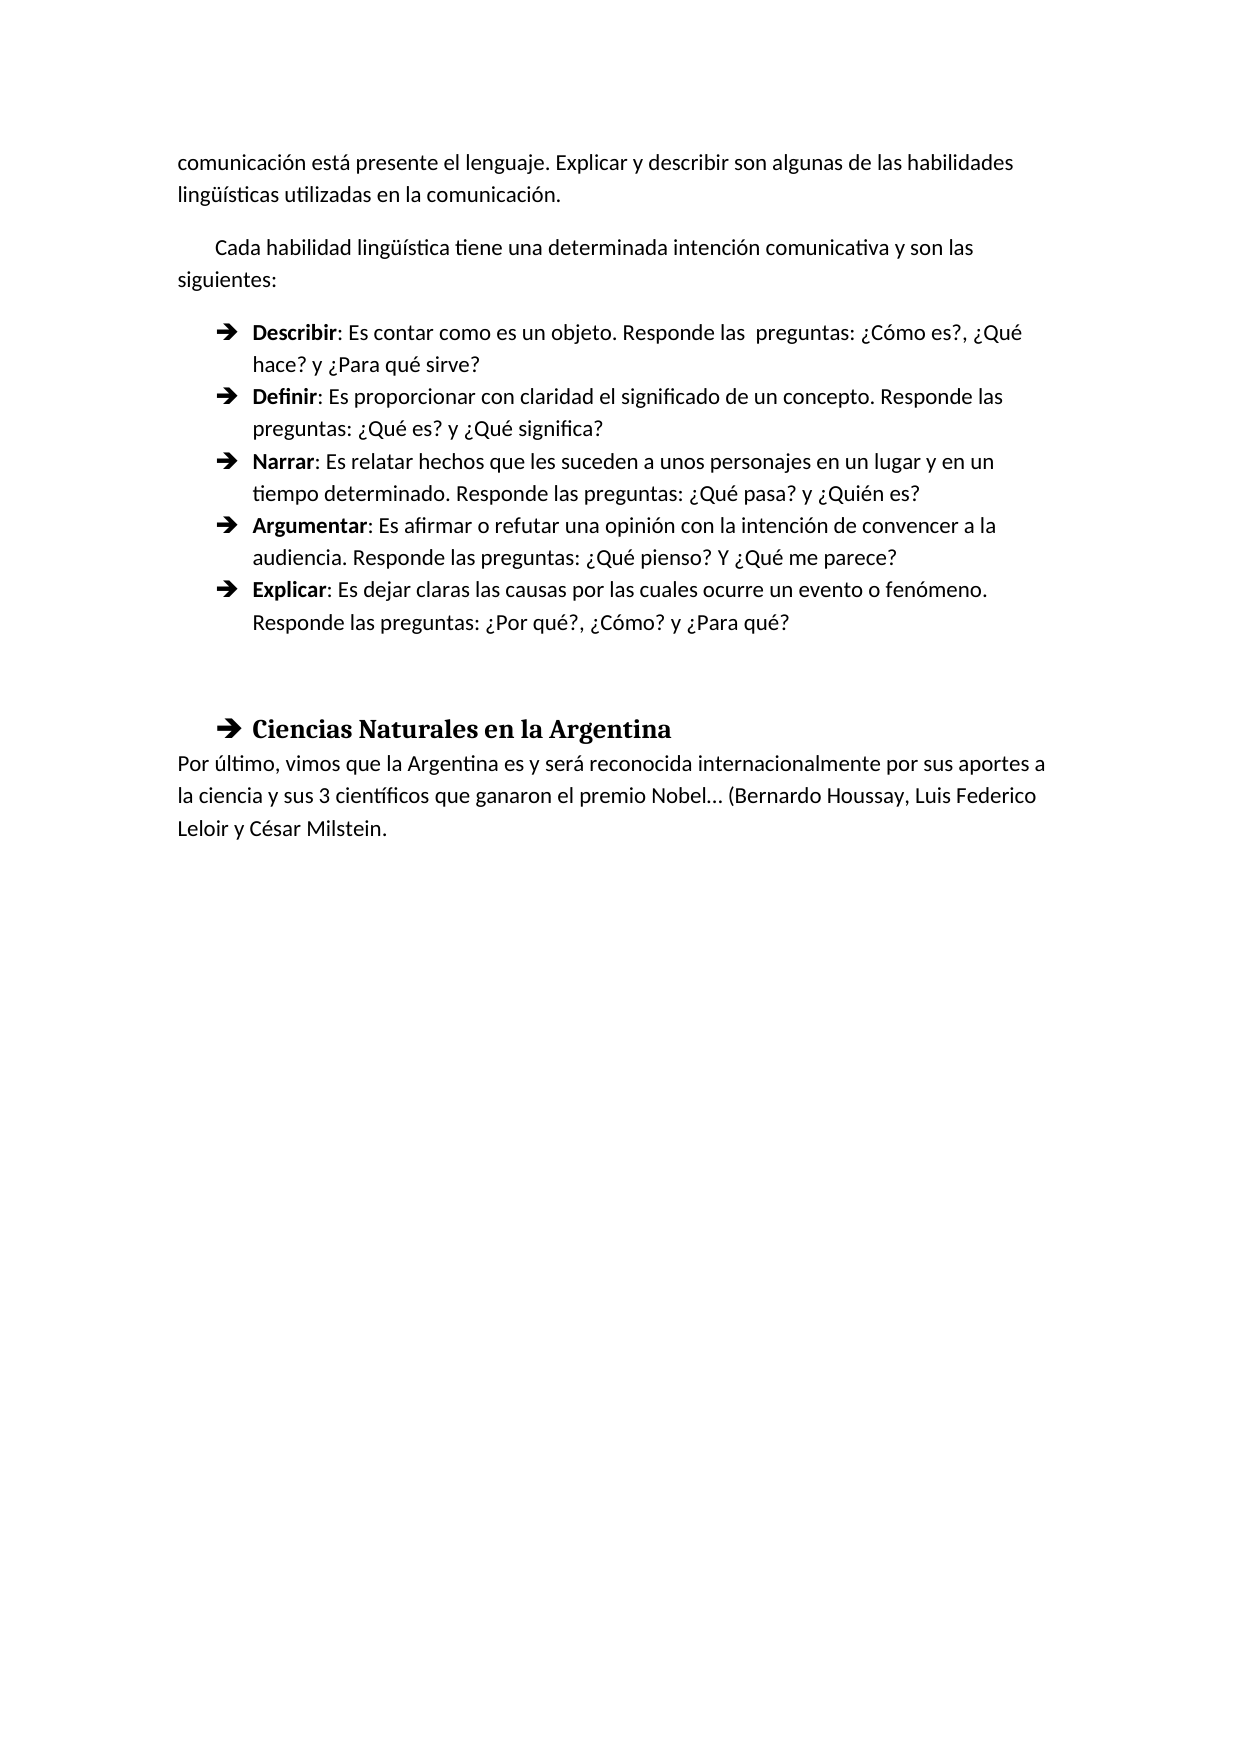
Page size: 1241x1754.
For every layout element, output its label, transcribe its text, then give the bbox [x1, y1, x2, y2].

list Describir: Es contar como es un objeto. Responde las preguntas: ¿Cómo es?, ¿Qué hace? y ¿Para qué sirve? [215, 318, 1063, 378]
list Narrar: Es relatar hechos que les suceden a unos personajes en un lugar y en un tiempo determinado. Responde las preguntas: ¿Qué pasa? y ¿Quién es? [215, 447, 1063, 507]
text Por último, vimos que la Argentina es y será reconocida internacionalmente por sus aportes a la ciencia y sus 3 científicos que ganaron el premio Nobel… (Bernardo Houssay, Luis Federico Leloir y César Milstein. [177, 749, 1063, 842]
list Explicar: Es dejar claras las causas por las cuales ocurre un evento o fenómeno. Responde las preguntas: ¿Por qué?, ¿Cómo? y ¿Para qué? [215, 576, 1063, 636]
list Argumentar: Es afirmar o refutar una opinión con la intención de convencer a la audiencia. Responde las preguntas: ¿Qué pienso? Y ¿Qué me parece? [215, 511, 1063, 571]
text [177, 148, 1063, 208]
subtitle Ciencias Naturales en la Argentina [215, 714, 1063, 745]
list Definir: Es proporcionar con claridad el significado de un concepto. Responde las preguntas: ¿Qué es? y ¿Qué significa? [215, 382, 1063, 443]
text Cada habilidad lingüística tiene una determinada intención comunicativa y son las siguientes: [177, 233, 1063, 293]
